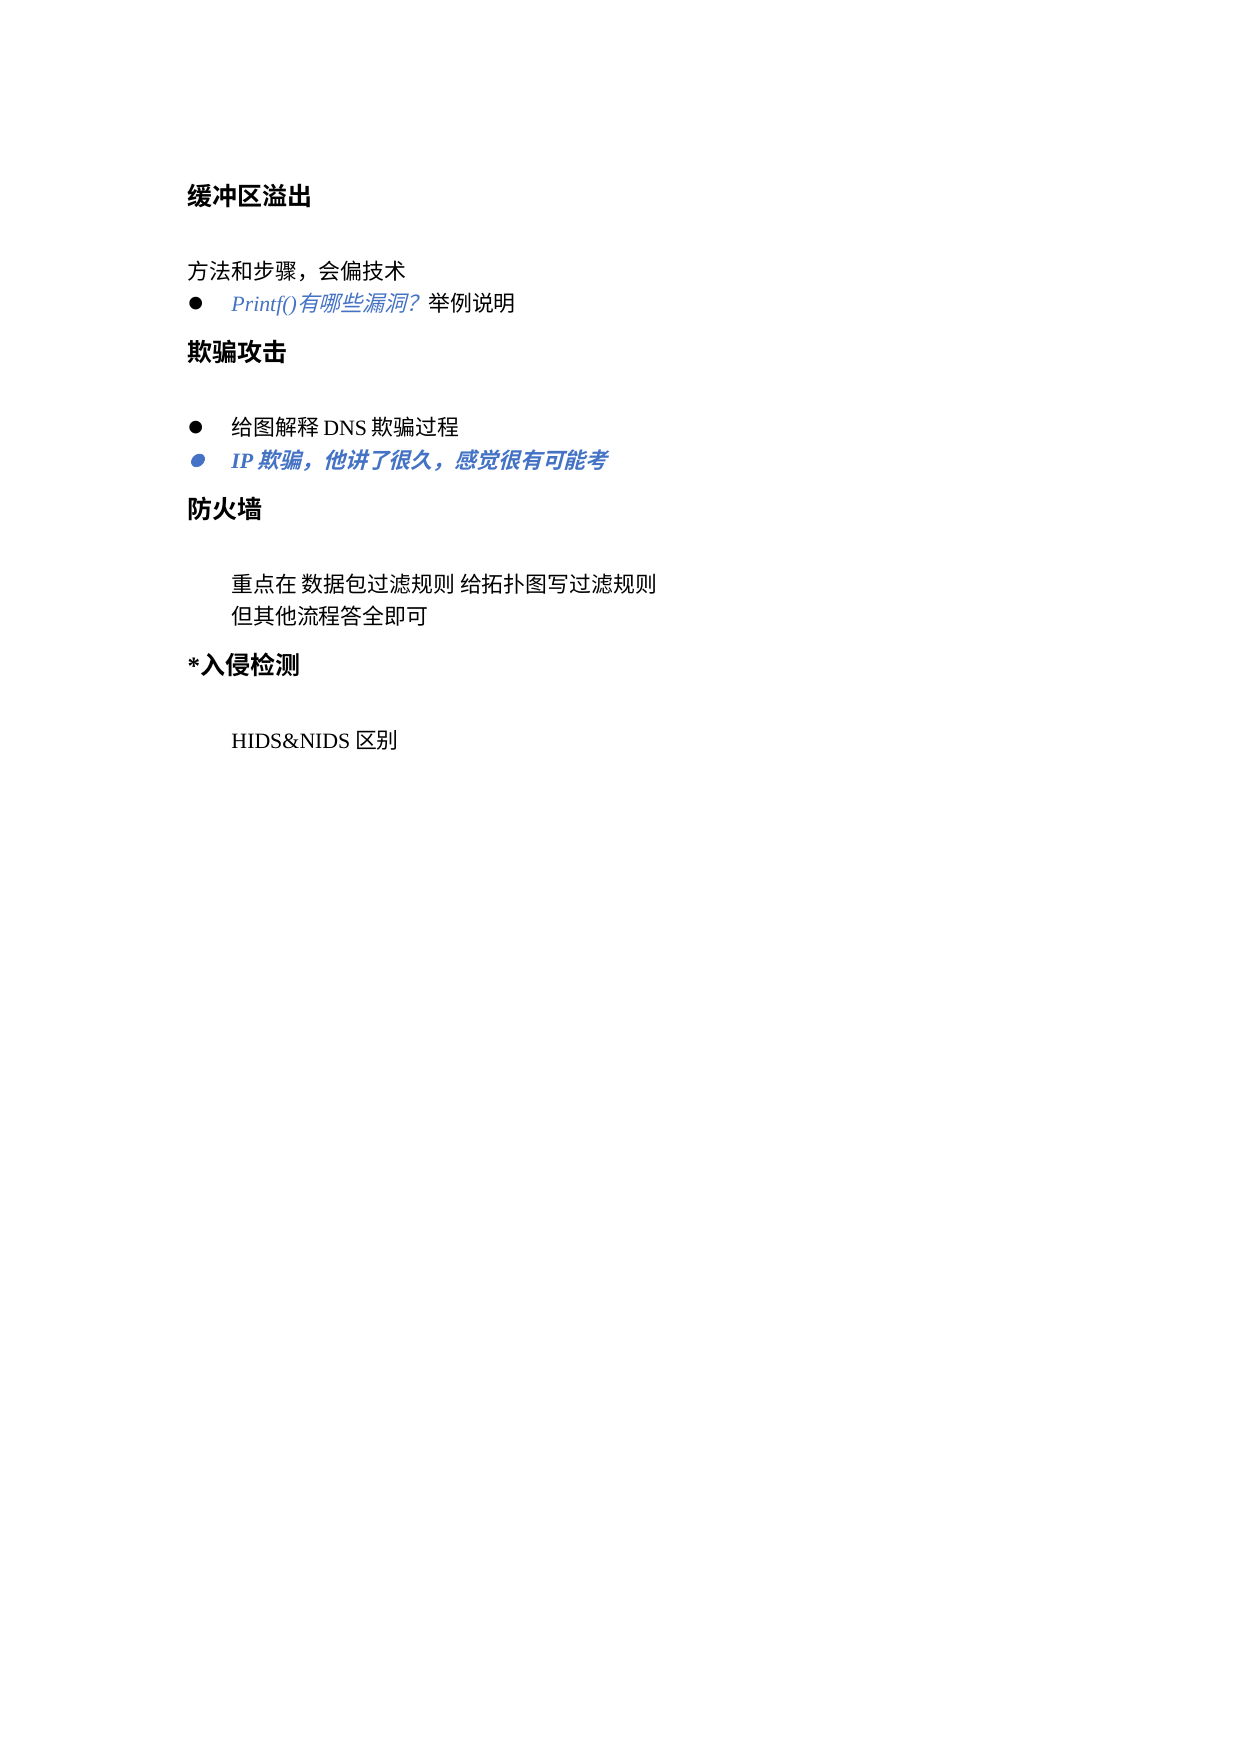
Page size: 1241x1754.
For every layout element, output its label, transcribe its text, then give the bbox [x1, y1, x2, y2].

list IP欺骗，他讲了很久，感觉很有可能考 [187, 442, 1053, 475]
list 重点在 数据包过滤规则 给拓扑图写过滤规则 [231, 566, 1053, 599]
list Printf()有哪些漏洞？举例说明 [187, 286, 1053, 318]
list 但其他流程答全即可 [231, 599, 1053, 631]
subtitle 缓冲区溢出 [187, 162, 1053, 227]
subtitle 防火墙 [187, 475, 1053, 540]
subtitle *入侵检测 [187, 631, 1053, 696]
subtitle 欺骗攻击 [187, 318, 1053, 383]
text 方法和步骤，会偏技术 [187, 253, 1053, 286]
list HIDS&NIDS区别 [231, 723, 1053, 755]
list 给图解释DNS欺骗过程 [187, 410, 1053, 442]
